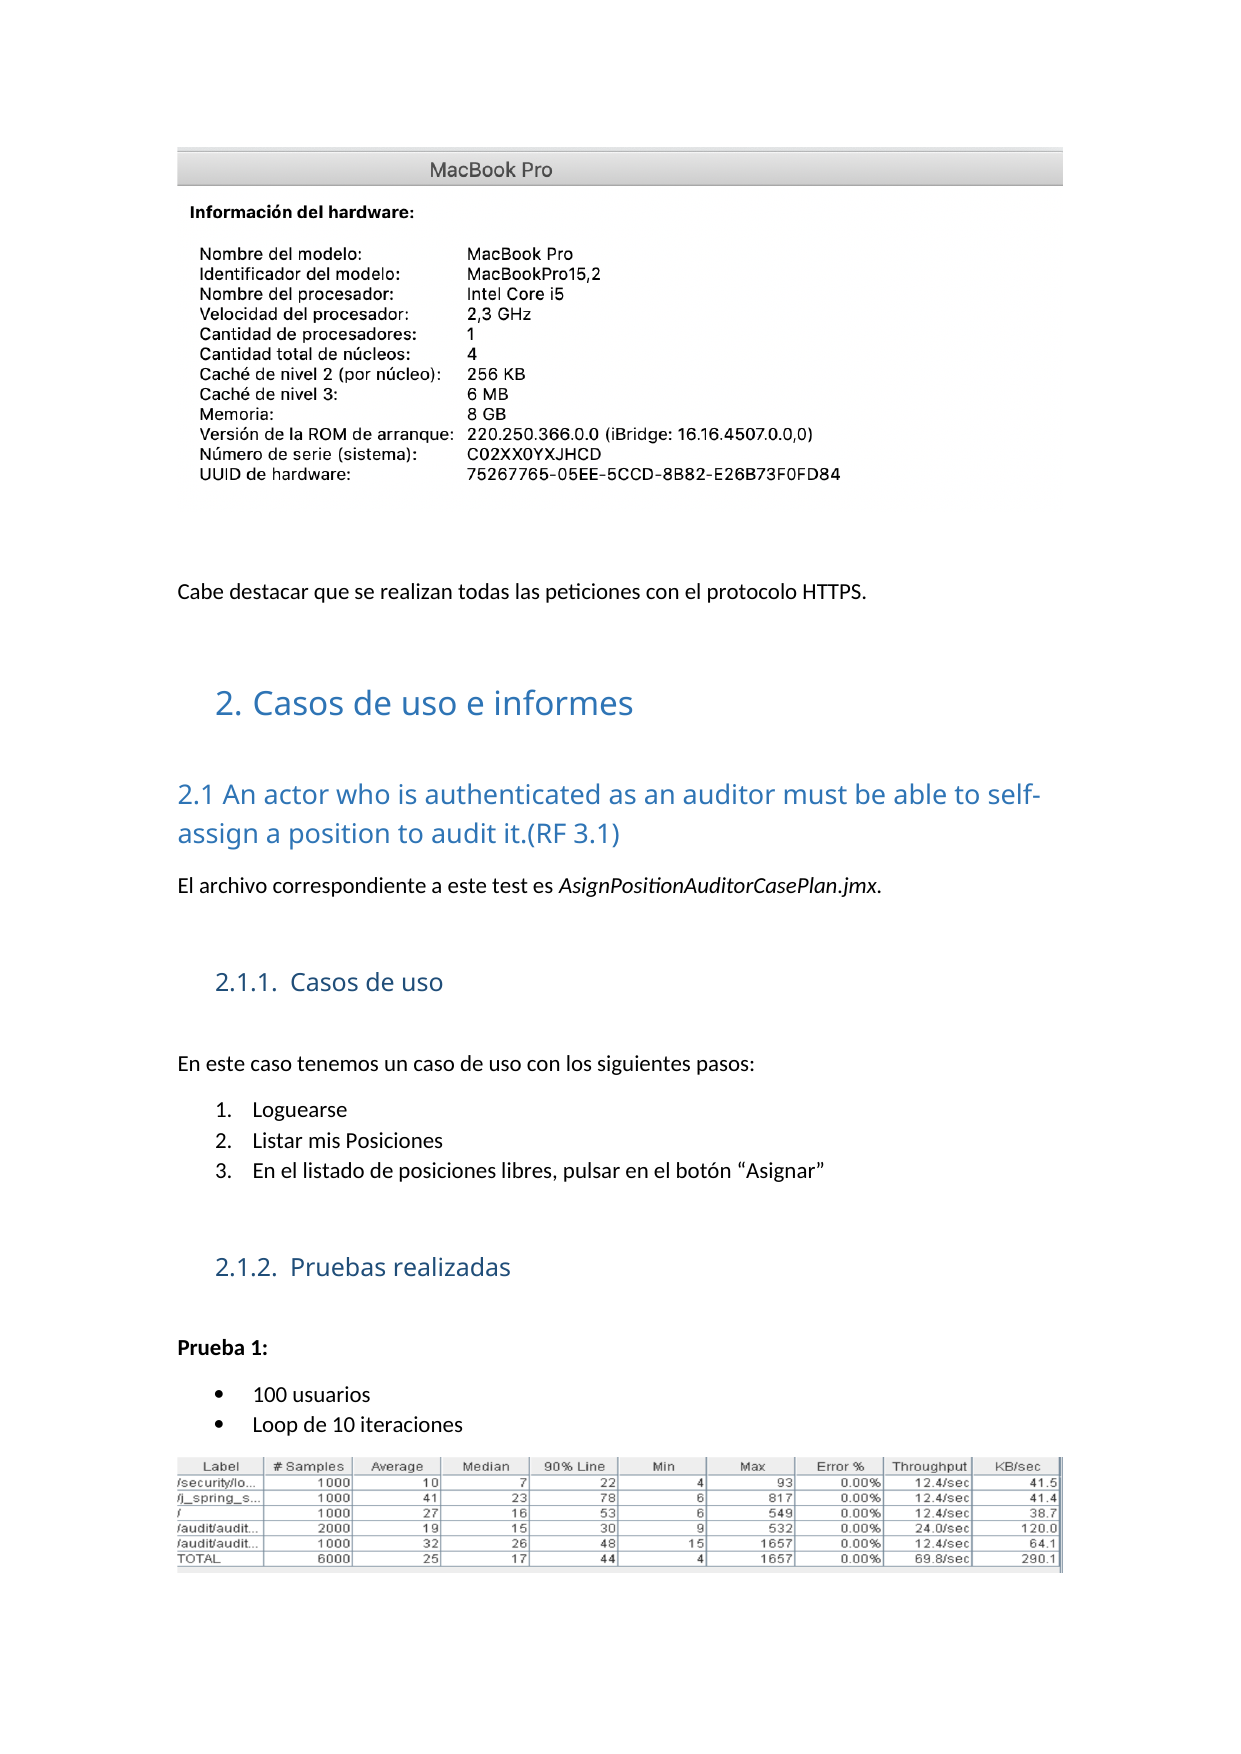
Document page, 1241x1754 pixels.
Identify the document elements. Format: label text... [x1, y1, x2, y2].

subtitle Pruebas realizadas [215, 1250, 1063, 1284]
text En este caso tenemos un caso de uso con los siguientes pasos: [177, 1049, 1063, 1077]
list En el listado de posiciones libres, pulsar en el botón “Asignar” [215, 1156, 1063, 1184]
list 100 usuarios [215, 1380, 1063, 1408]
list Loguearse [215, 1096, 1063, 1124]
list Loop de 10 iteraciones [215, 1411, 1063, 1438]
text Prueba 1: [177, 1333, 1063, 1361]
text 2.1 An actor who is authenticated as an auditor must be able to self-assign a position to audit it.(RF 3.1) [177, 775, 1063, 852]
picture [177, 1457, 1063, 1573]
picture [177, 147, 1063, 512]
subtitle Casos de uso e informes [215, 679, 1063, 725]
list Listar mis Posiciones [215, 1126, 1063, 1154]
subtitle Casos de uso [215, 965, 1063, 999]
text Cabe destacar que se realizan todas las peticiones con el protocolo HTTPS. [177, 577, 1063, 605]
text El archivo correspondiente a este test es AsignPositionAuditorCasePlan.jmx. [177, 871, 1063, 899]
